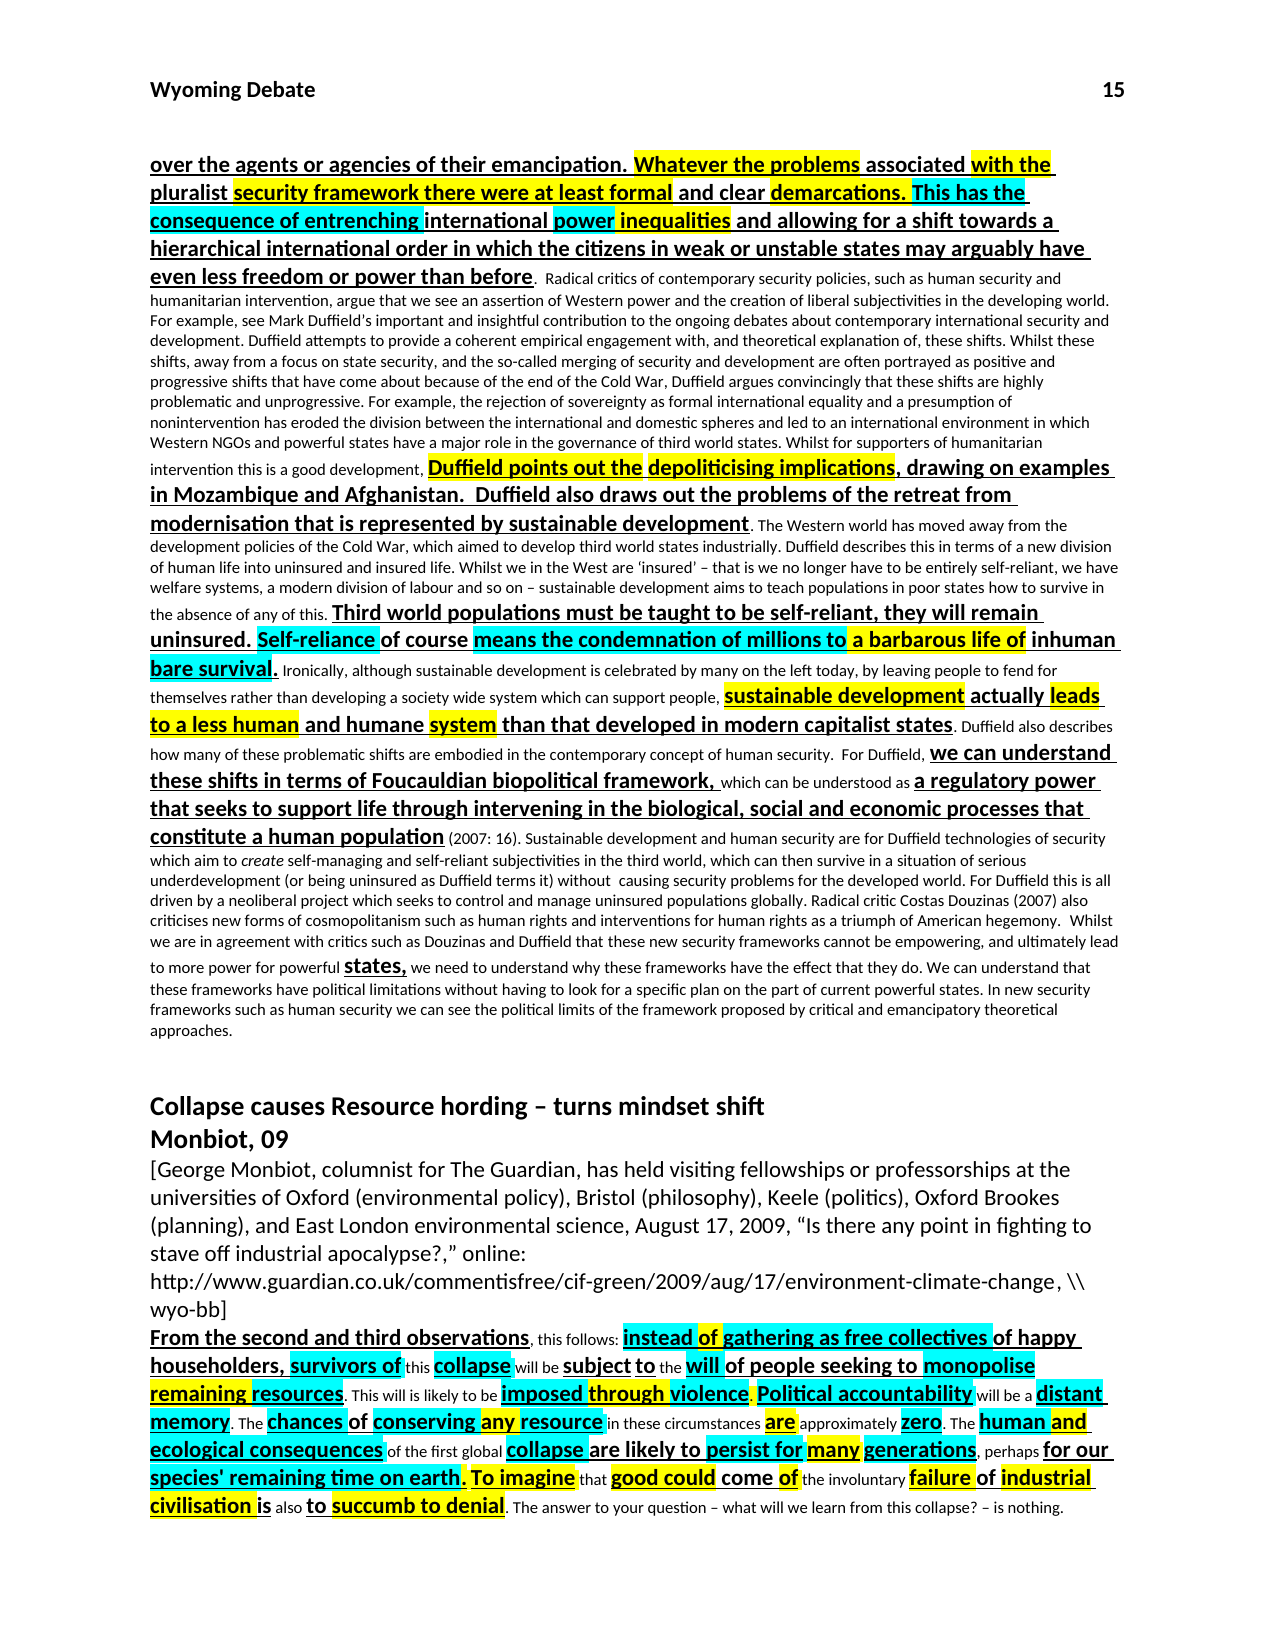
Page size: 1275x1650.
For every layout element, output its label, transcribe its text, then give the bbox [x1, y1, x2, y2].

text Collapse causes Resource hording – turns mindset shift [150, 1089, 1125, 1122]
text [George Monbiot, columnist for The Guardian, has held visiting fellowships or professorships at the universities of Oxford (environmental policy), Bristol (philosophy), Keele (politics), Oxford Brookes (planning), and East London environmental science, August 17, 2009, “Is there any point in fighting to stave off industrial apocalypse?,” online: http://www.guardian.co.uk/commentisfree/cif-green/2009/aug/17/environment-climate-change, \\wyo-bb] [150, 1155, 1125, 1323]
text From the second and third observations, this follows: instead of gathering as free collectives of happy householders, survivors of this collapse will be subject to the will of people seeking to monopolise remaining resources. This will is likely to be imposed through violence. Political accountability will be a distant memory. The chances of conserving any resource in these circumstances are approximately zero. The human and ecological consequences of the first global collapse are likely to persist for many generations, perhaps for our species' remaining time on earth. To imagine that good could come of the involuntary failure of industrial civilisation is also to succumb to denial. The answer to your question – what will we learn from this collapse? – is nothing. [150, 1323, 1125, 1519]
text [150, 150, 1125, 1040]
text Monbiot, 09 [150, 1122, 1125, 1155]
